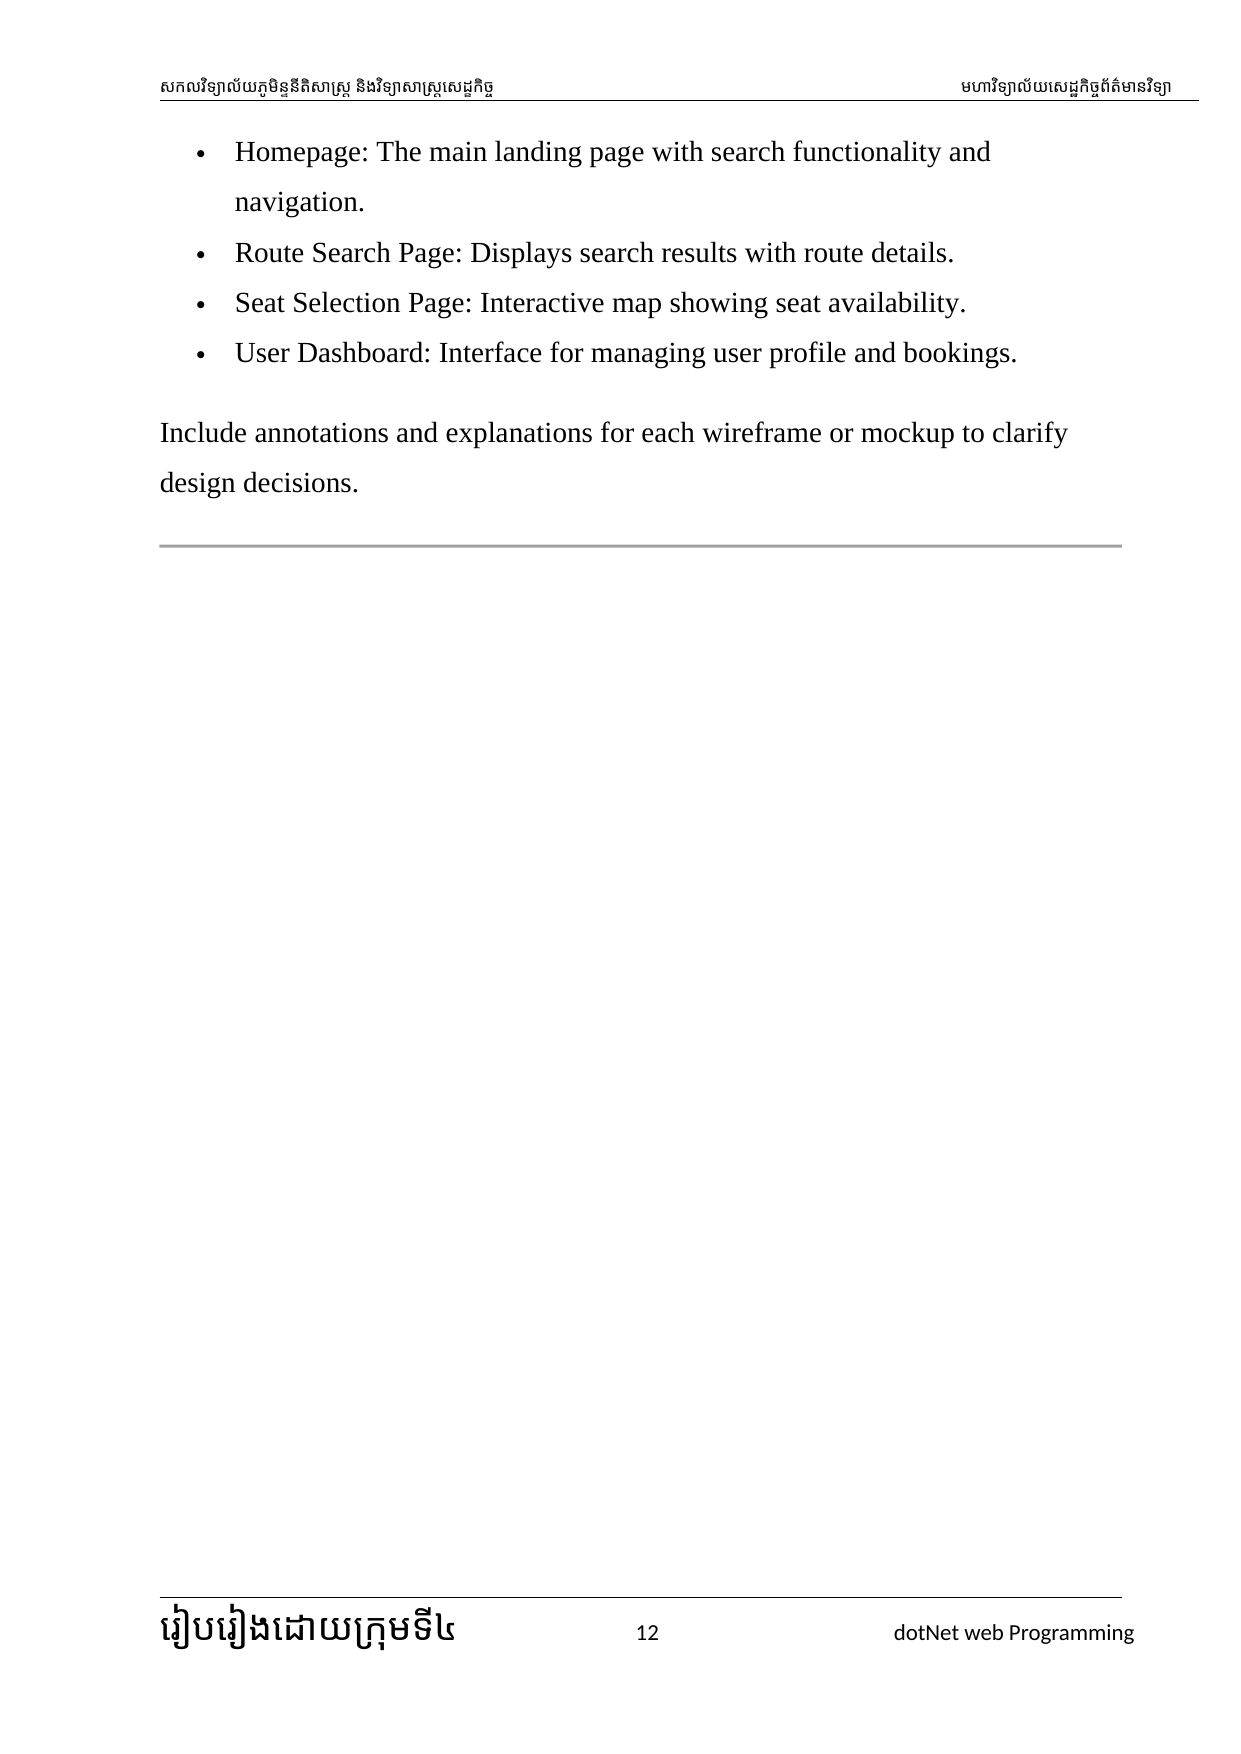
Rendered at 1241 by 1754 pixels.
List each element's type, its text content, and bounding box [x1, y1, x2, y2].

list Route Search Page: Displays search results with route details. [197, 235, 1122, 268]
list Homepage: The main landing page with search functionality and navigation. [197, 134, 1122, 218]
list Seat Selection Page: Interactive map showing seat availability. [197, 285, 1122, 318]
list User Dashboard: Interface for managing user profile and bookings. [197, 335, 1122, 369]
text Include annotations and explanations for each wireframe or mockup to clarify design decisions. [159, 415, 1122, 499]
